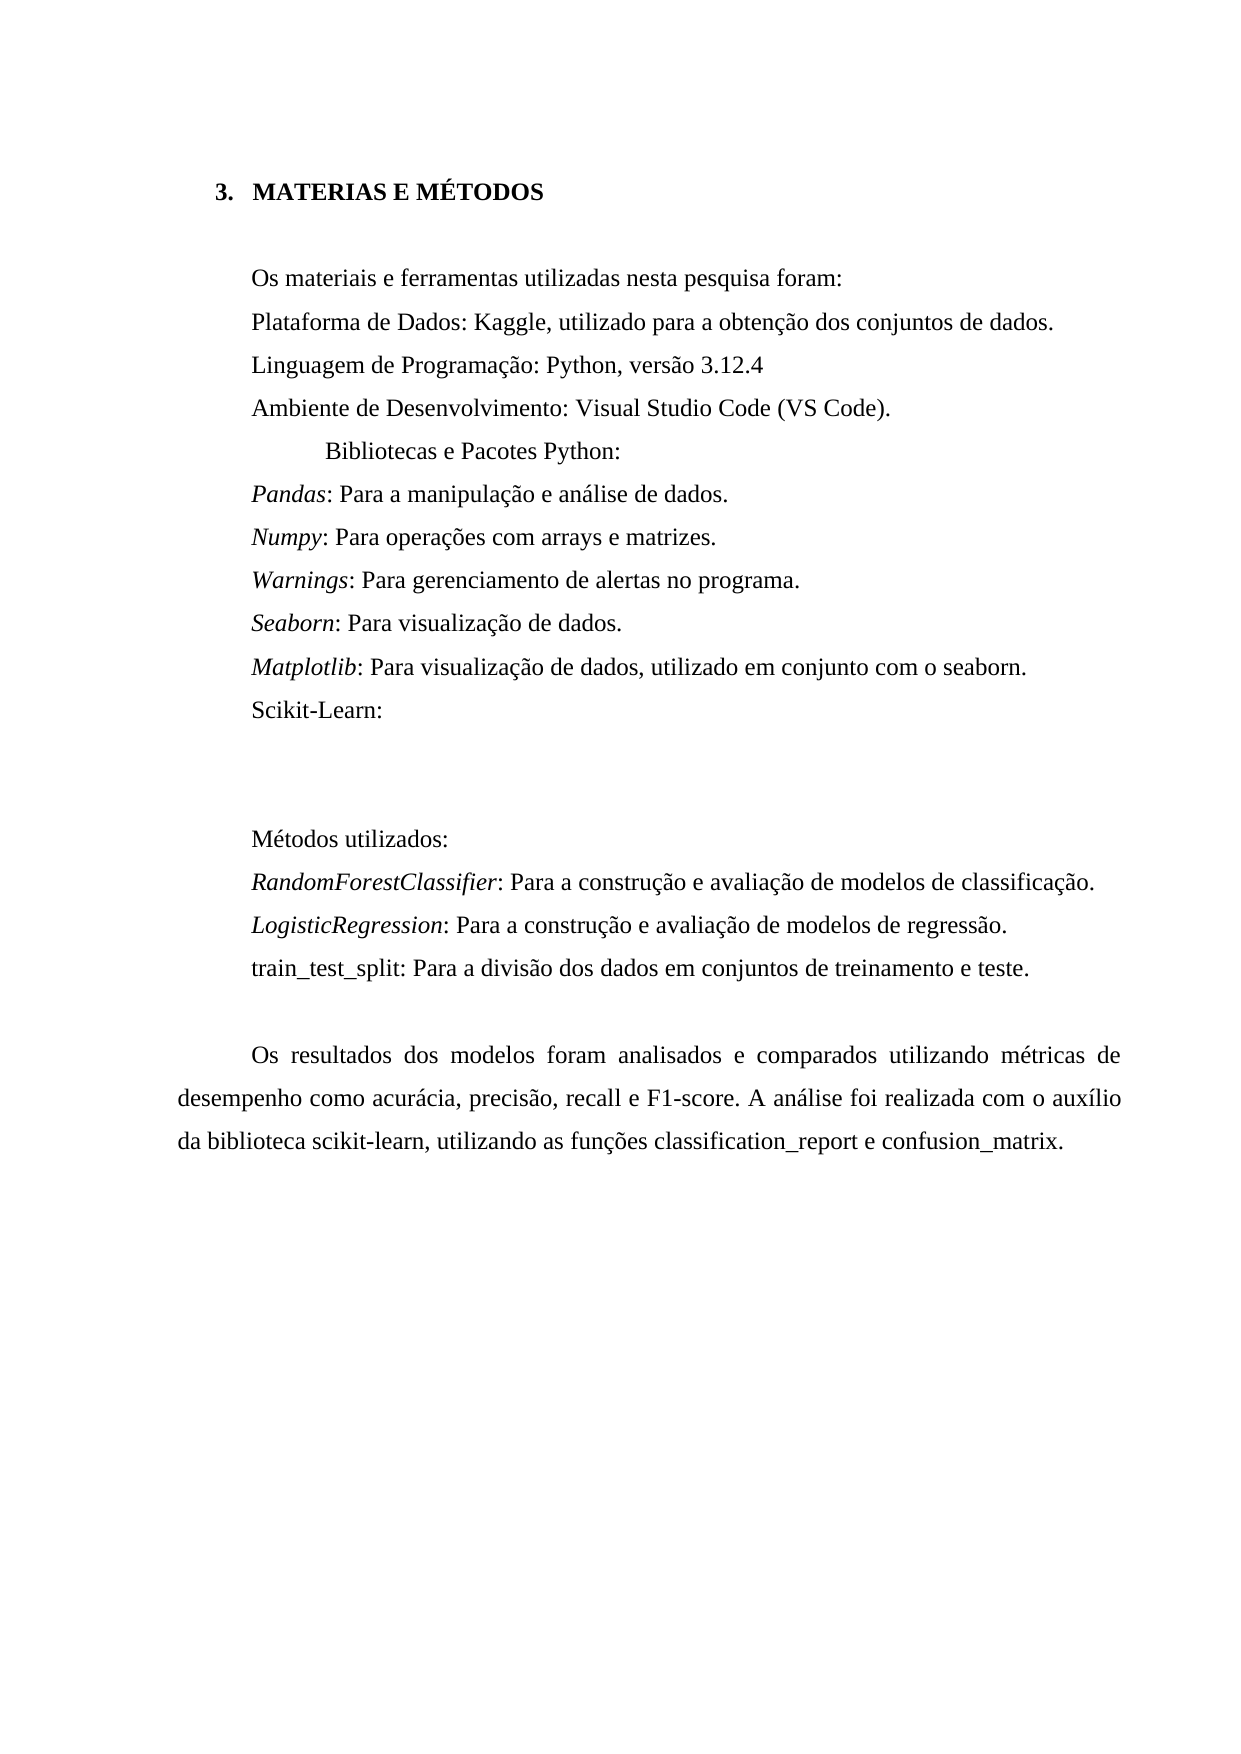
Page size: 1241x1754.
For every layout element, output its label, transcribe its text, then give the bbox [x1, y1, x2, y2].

text Linguagem de Programação: Python, versão 3.12.4 [177, 350, 1122, 378]
text Bibliotecas e Pacotes Python: [251, 436, 1122, 465]
text train_test_split: Para a divisão dos dados em conjuntos de treinamento e teste. [177, 953, 1122, 982]
text Métodos utilizados: [177, 824, 1122, 853]
text Numpy: Para operações com arrays e matrizes. [177, 522, 1122, 551]
text Warnings: Para gerenciamento de alertas no programa. [177, 565, 1122, 594]
text Ambiente de Desenvolvimento: Visual Studio Code (VS Code). [177, 393, 1122, 422]
text Plataforma de Dados: Kaggle, utilizado para a obtenção dos conjuntos de dados. [177, 307, 1122, 335]
text Pandas: Para a manipulação e análise de dados. [177, 479, 1122, 508]
text Matplotlib: Para visualização de dados, utilizado em conjunto com o seaborn. [177, 652, 1122, 680]
text Seaborn: Para visualização de dados. [177, 608, 1122, 637]
text Os materiais e ferramentas utilizadas nesta pesquisa foram: [177, 263, 1122, 292]
list MATERIAS E MÉTODOS [215, 177, 1122, 206]
text Os resultados dos modelos foram analisados e comparados utilizando métricas de desempenho como acurácia, precisão, recall e F1-score. A análise foi realizada com o auxílio da biblioteca scikit-learn, utilizando as funções classification_report e confusion_matrix. [177, 1040, 1122, 1155]
text LogisticRegression: Para a construção e avaliação de modelos de regressão. [177, 910, 1122, 939]
text Scikit-Learn: [177, 695, 1122, 723]
text RandomForestClassifier: Para a construção e avaliação de modelos de classificação. [177, 867, 1122, 896]
